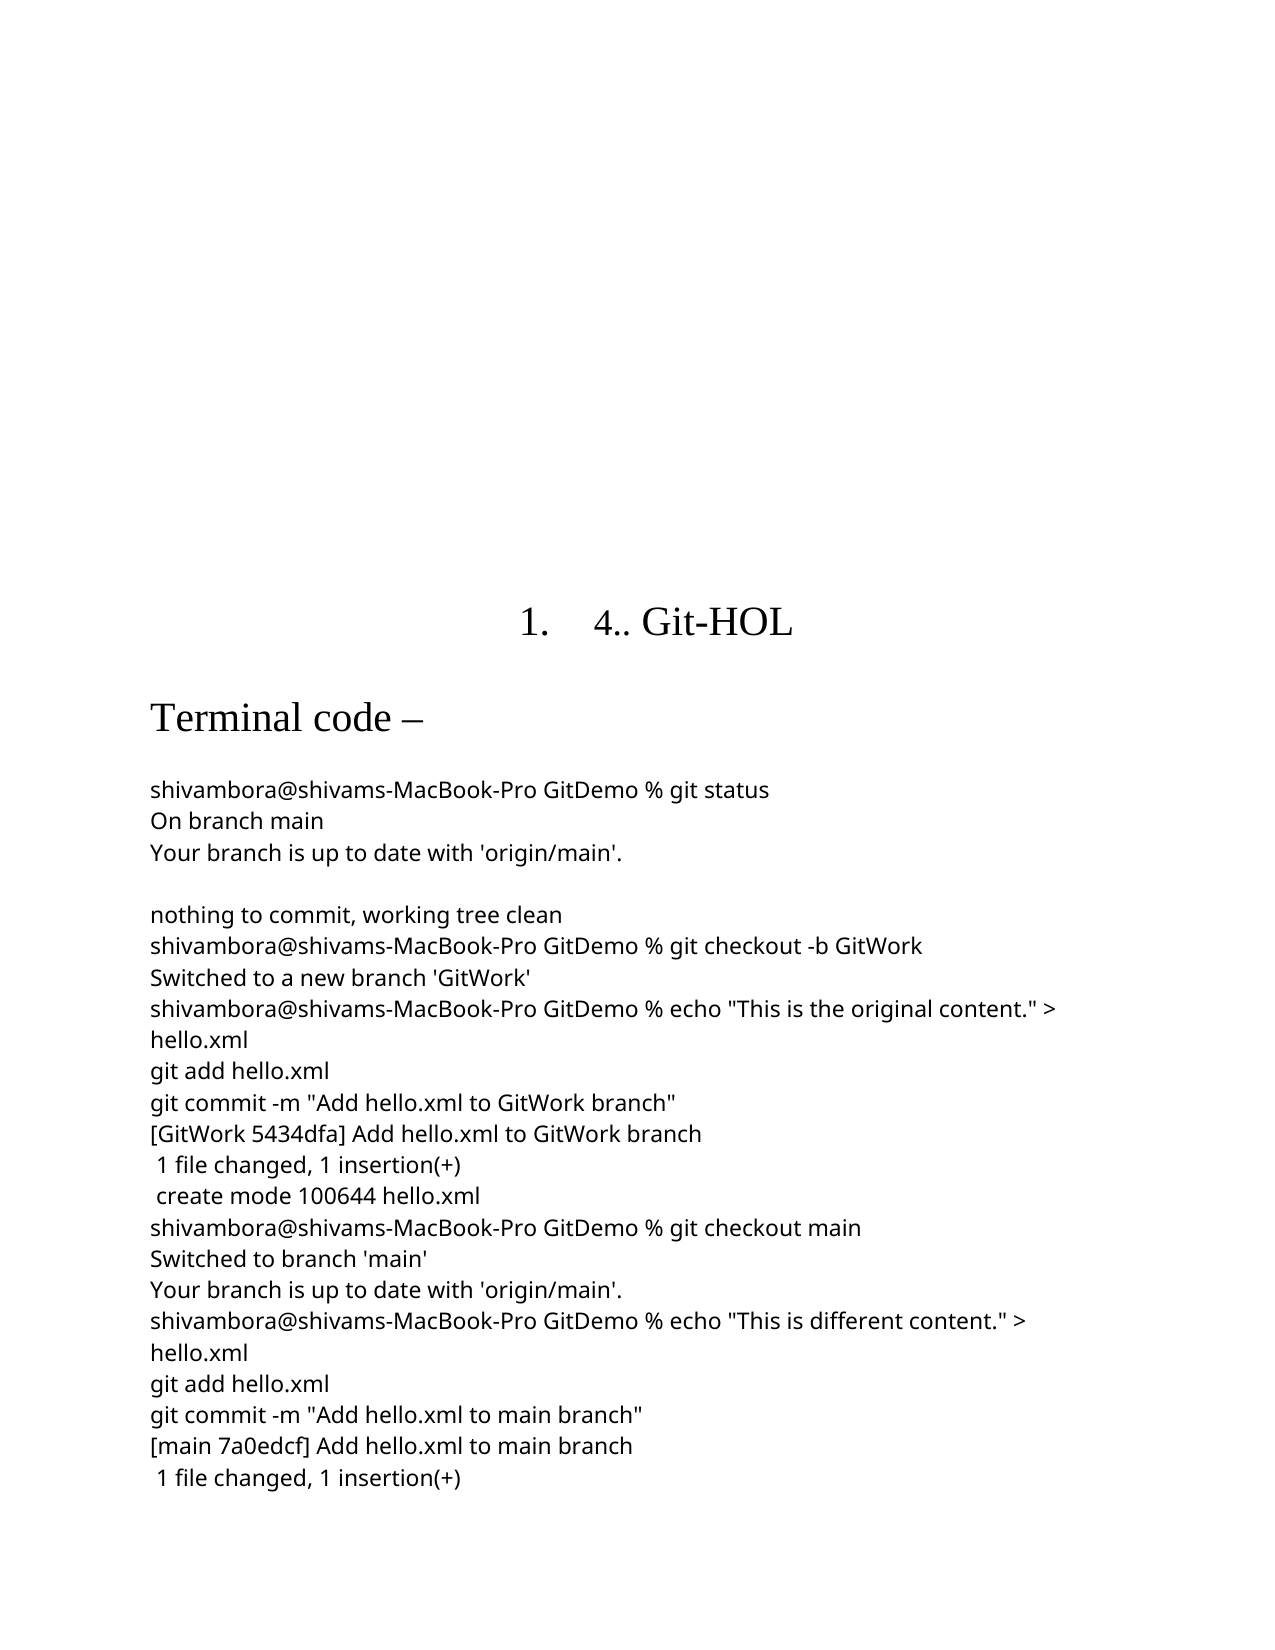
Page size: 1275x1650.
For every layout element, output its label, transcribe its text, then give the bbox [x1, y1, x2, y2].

text git add hello.xml [150, 1368, 1125, 1399]
text git commit -m "Add hello.xml to GitWork branch" [150, 1087, 1125, 1118]
text git add hello.xml [150, 1055, 1125, 1087]
text shivambora@shivams-MacBook-Pro GitDemo % echo "This is different content." > hello.xml [150, 1305, 1125, 1368]
text 1 file changed, 1 insertion(+) [150, 1149, 1125, 1180]
text Your branch is up to date with 'origin/main'. [150, 1274, 1125, 1305]
text git commit -m "Add hello.xml to main branch" [150, 1399, 1125, 1430]
text create mode 100644 hello.xml [150, 1180, 1125, 1212]
text Switched to a new branch 'GitWork' [150, 962, 1125, 993]
text shivambora@shivams-MacBook-Pro GitDemo % git status [150, 774, 1125, 805]
text Terminal code – [150, 692, 1125, 740]
text [main 7a0edcf] Add hello.xml to main branch [150, 1430, 1125, 1462]
text Switched to branch 'main' [150, 1243, 1125, 1274]
text 1 file changed, 1 insertion(+) [150, 1462, 1125, 1493]
list 4.. Git-HOL [187, 596, 1125, 644]
text Your branch is up to date with 'origin/main'. [150, 837, 1125, 868]
text shivambora@shivams-MacBook-Pro GitDemo % git checkout main [150, 1212, 1125, 1243]
text [GitWork 5434dfa] Add hello.xml to GitWork branch [150, 1118, 1125, 1149]
text nothing to commit, working tree clean [150, 899, 1125, 930]
text On branch main [150, 805, 1125, 837]
text shivambora@shivams-MacBook-Pro GitDemo % git checkout -b GitWork [150, 930, 1125, 962]
text shivambora@shivams-MacBook-Pro GitDemo % echo "This is the original content." > hello.xml [150, 993, 1125, 1055]
